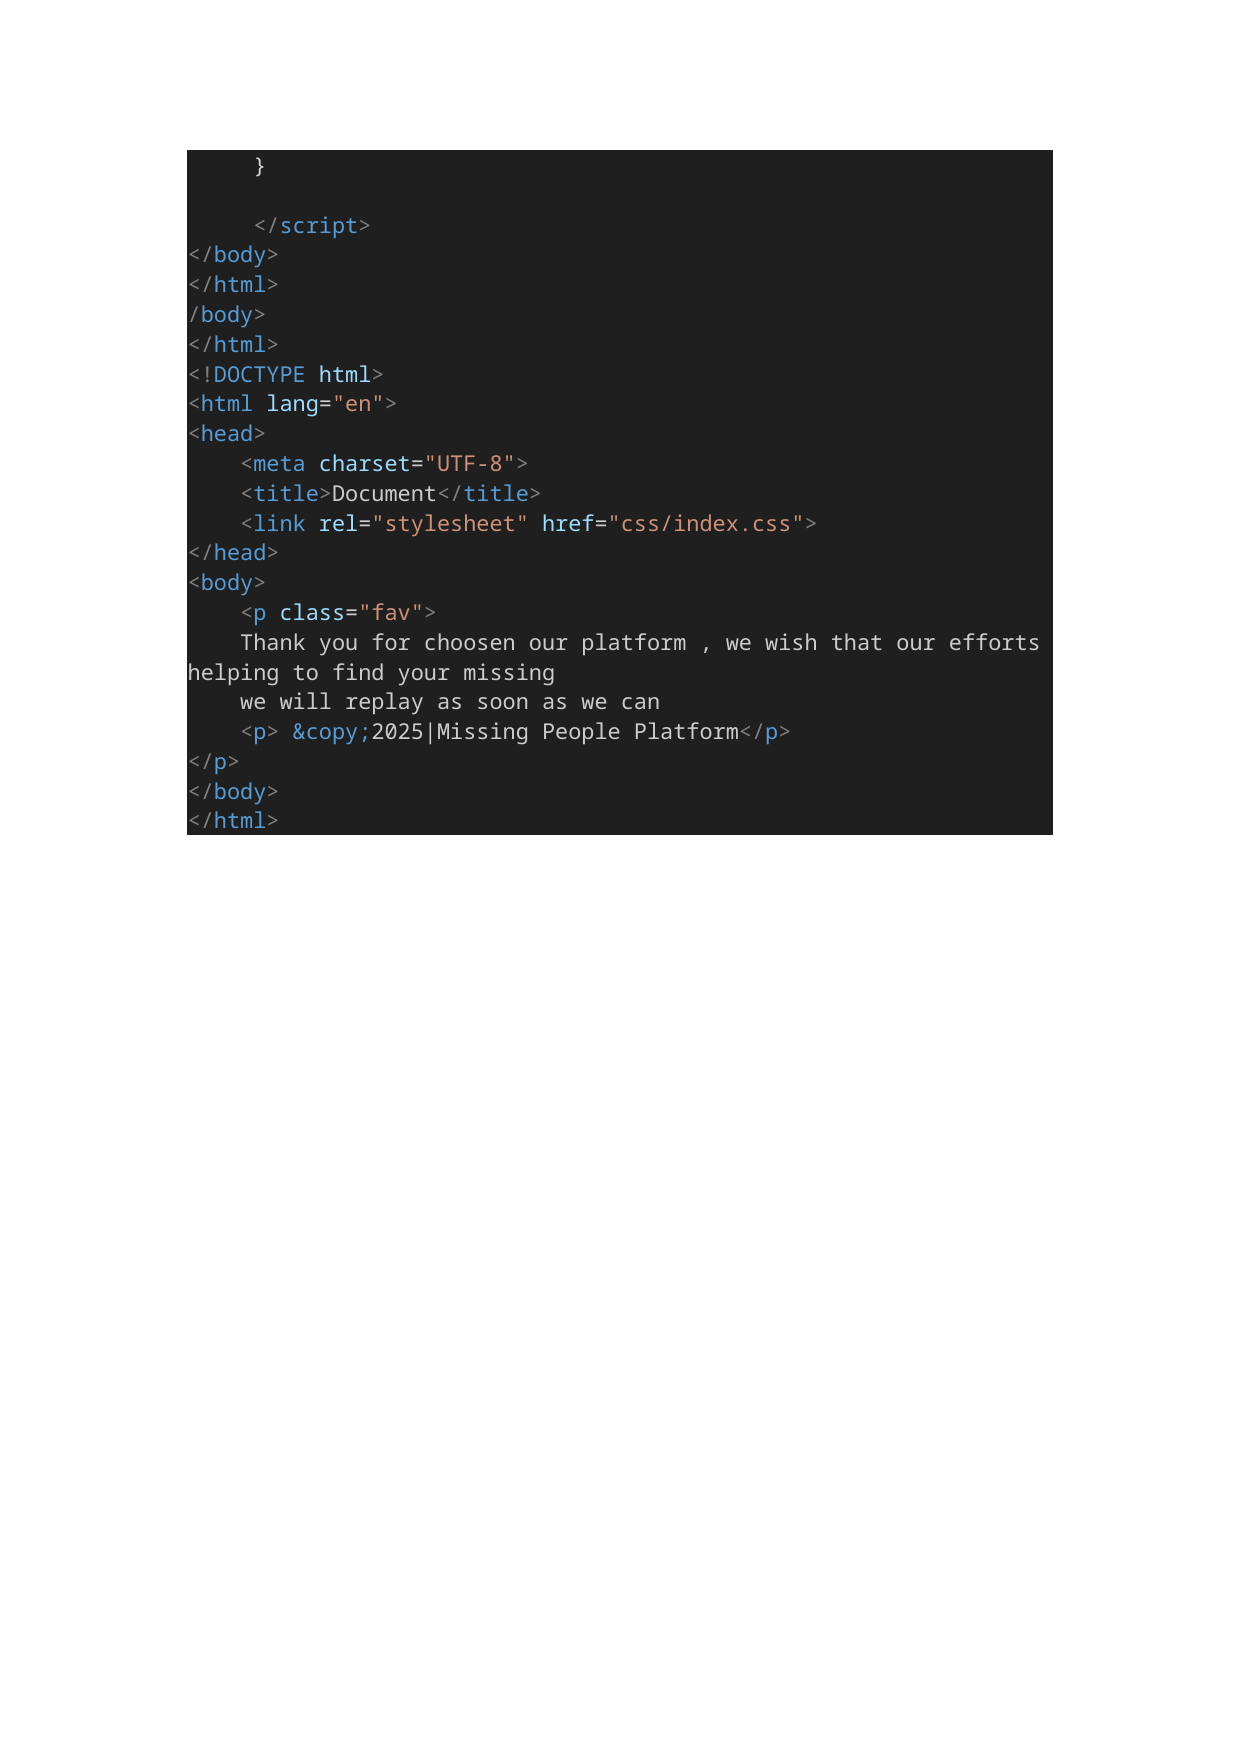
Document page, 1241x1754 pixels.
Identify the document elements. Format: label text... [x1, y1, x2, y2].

text } [187, 150, 1053, 180]
text </html> [187, 329, 1053, 358]
text <head> [187, 418, 1053, 448]
text we will replay as soon as we can [187, 686, 1053, 716]
text <link rel="stylesheet" href="css/index.css"> [187, 507, 1053, 537]
text /body> [187, 299, 1053, 329]
text </head> [187, 537, 1053, 567]
text <p> &copy;2025|Missing People Platform</p> [187, 716, 1053, 746]
text <meta charset="UTF-8"> [187, 448, 1053, 478]
text <body> [187, 567, 1053, 597]
text <html lang="en"> [187, 388, 1053, 418]
text </p> [187, 746, 1053, 776]
text <title>Document</title> [187, 478, 1053, 507]
text </html> [187, 805, 1053, 835]
text </body> [187, 239, 1053, 269]
text Thank you for choosen our platform , we wish that our efforts helping to find your missing [187, 627, 1053, 686]
text <p class="fav"> [187, 597, 1053, 627]
text </script> [187, 209, 1053, 239]
text <!DOCTYPE html> [187, 358, 1053, 388]
text </html> [187, 269, 1053, 299]
text </body> [187, 776, 1053, 805]
